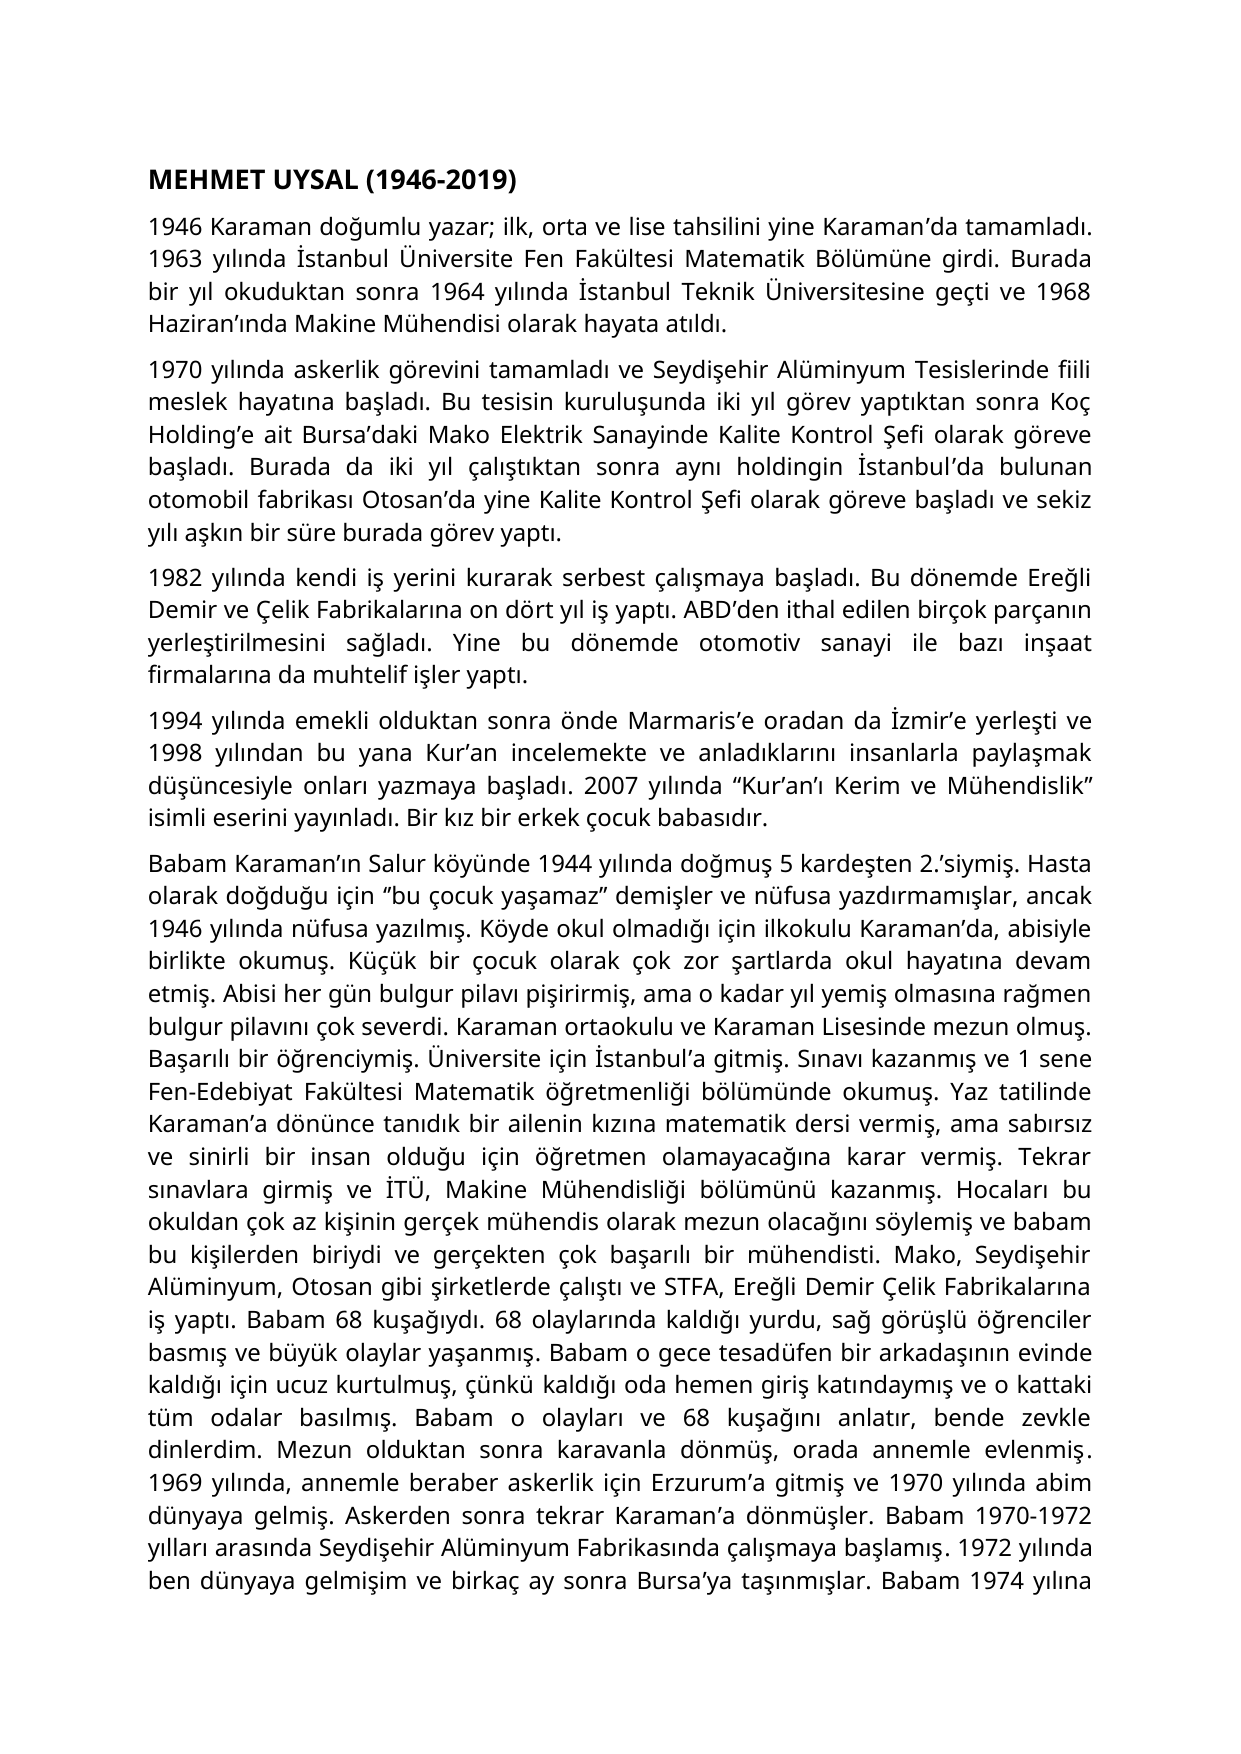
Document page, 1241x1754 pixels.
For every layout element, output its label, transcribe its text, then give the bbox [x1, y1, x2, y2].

text 1994 yılında emekli olduktan sonra önde Marmaris’e oradan da İzmir’e yerleşti ve 1998 yılından bu yana Kur’an incelemekte ve anladıklarını insanlarla paylaşmak düşüncesiyle onları yazmaya başladı. 2007 yılında “Kur’an’ı Kerim ve Mühendislik’’ isimli eserini yayınladı. Bir kız bir erkek çocuk babasıdır. [148, 703, 1093, 834]
text 1982 yılında kendi iş yerini kurarak serbest çalışmaya başladı. Bu dönemde Ereğli Demir ve Çelik Fabrikalarına on dört yıl iş yaptı. ABD’den ithal edilen birçok parçanın yerleştirilmesini sağladı. Yine bu dönemde otomotiv sanayi ile bazı inşaat firmalarına da muhtelif işler yaptı. [148, 561, 1093, 691]
text 1946 Karaman doğumlu yazar; ilk, orta ve lise tahsilini yine Karaman’da tamamladı. 1963 yılında İstanbul Üniversite Fen Fakültesi Matematik Bölümüne girdi. Burada bir yıl okuduktan sonra 1964 yılında İstanbul Teknik Üniversitesine geçti ve 1968 Haziran’ında Makine Mühendisi olarak hayata atıldı. [148, 209, 1093, 340]
subtitle MEHMET UYSAL (1946-2019) [148, 160, 1093, 197]
text 1970 yılında askerlik görevini tamamladı ve Seydişehir Alüminyum Tesislerinde fiili meslek hayatına başladı. Bu tesisin kuruluşunda iki yıl görev yaptıktan sonra Koç Holding’e ait Bursa’daki Mako Elektrik Sanayinde Kalite Kontrol Şefi olarak göreve başladı. Burada da iki yıl çalıştıktan sonra aynı holdingin İstanbul’da bulunan otomobil fabrikası Otosan’da yine Kalite Kontrol Şefi olarak göreve başladı ve sekiz yılı aşkın bir süre burada görev yaptı. [148, 352, 1093, 548]
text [148, 846, 1093, 1596]
